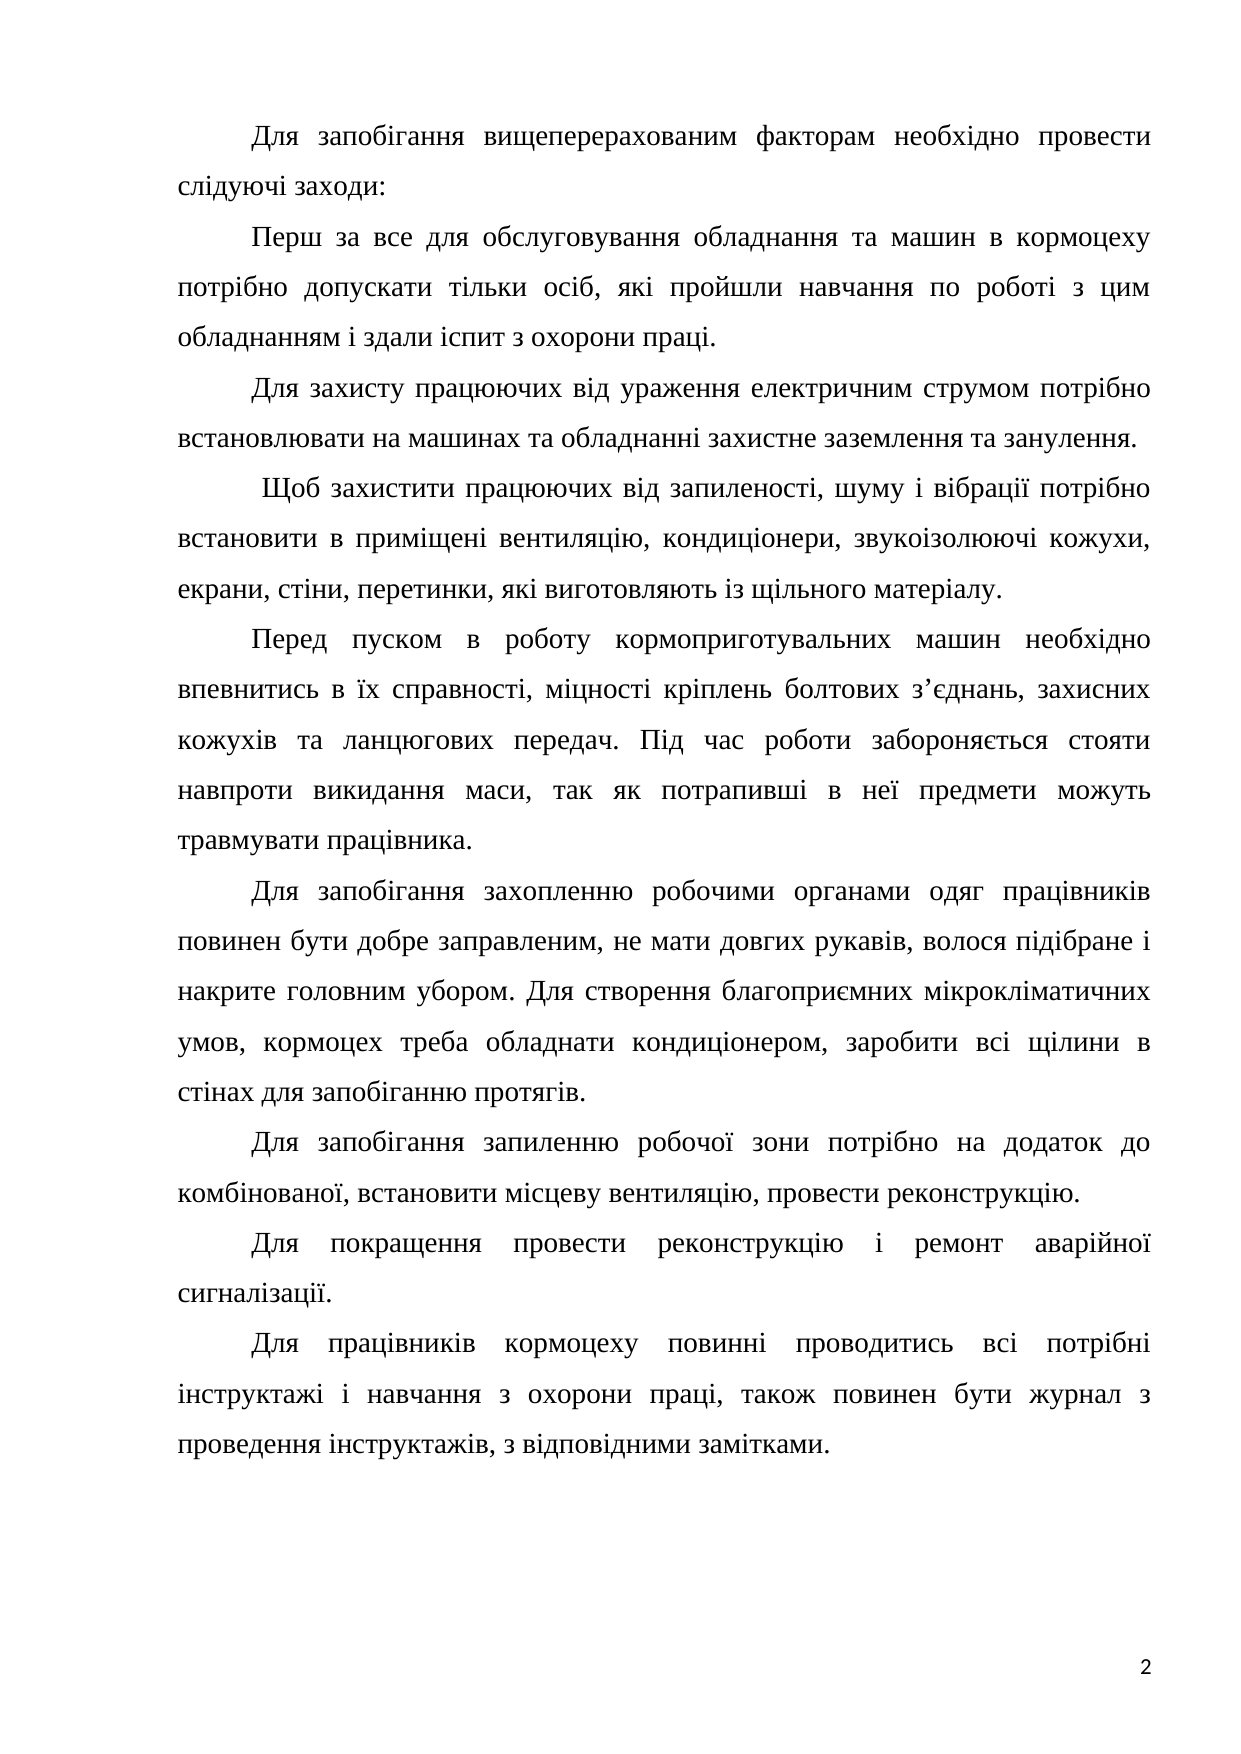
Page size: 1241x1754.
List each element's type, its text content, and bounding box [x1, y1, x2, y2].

text Для запобігання захопленню робочими органами одяг працівників повинен бути добре заправленим, не мати довгих рукавів, волося підібране і накрите головним убором. Для створення благоприємних мікрокліматичних умов, кормоцех треба обладнати кондиціонером, заробити всі щілини в стінах для запобіганню протягів. [177, 873, 1152, 1108]
text Для працівників кормоцеху повинні проводитись всі потрібні інструктажі і навчання з охорони праці, також повинен бути журнал з проведення інструктажів, з відповідними замітками. [177, 1326, 1152, 1460]
text Для покращення провести реконструкцію і ремонт аварійної сигналізації. [177, 1225, 1152, 1309]
text Для запобігання вищеперерахованим факторам необхідно провести слідуючі заходи: [177, 118, 1152, 202]
text Щоб захистити працюючих від запиленості, шуму і вібрації потрібно встановити в приміщені вентиляцію, кондиціонери, звукоізолюючі кожухи, екрани, стіни, перетинки, які виготовляють із щільного матеріалу. [177, 470, 1152, 604]
text Перед пуском в роботу кормоприготувальних машин необхідно впевнитись в їх справності, міцності кріплень болтових з’єднань, захисних кожухів та ланцюгових передач. Під час роботи забороняється стояти навпроти викидання маси, так як потрапивші в неї предмети можуть травмувати працівника. [177, 621, 1152, 856]
text Перш за все для обслуговування обладнання та машин в кормоцеху потрібно допускати тільки осіб, які пройшли навчання по роботі з цим обладнанням і здали іспит з охорони праці. [177, 219, 1152, 353]
text Для захисту працюючих від ураження електричним струмом потрібно встановлювати на машинах та обладнанні захистне заземлення та занулення. [177, 370, 1152, 453]
text Для запобігання запиленню робочої зони потрібно на додаток до комбінованої, встановити місцеву вентиляцію, провести реконструкцію. [177, 1124, 1152, 1208]
